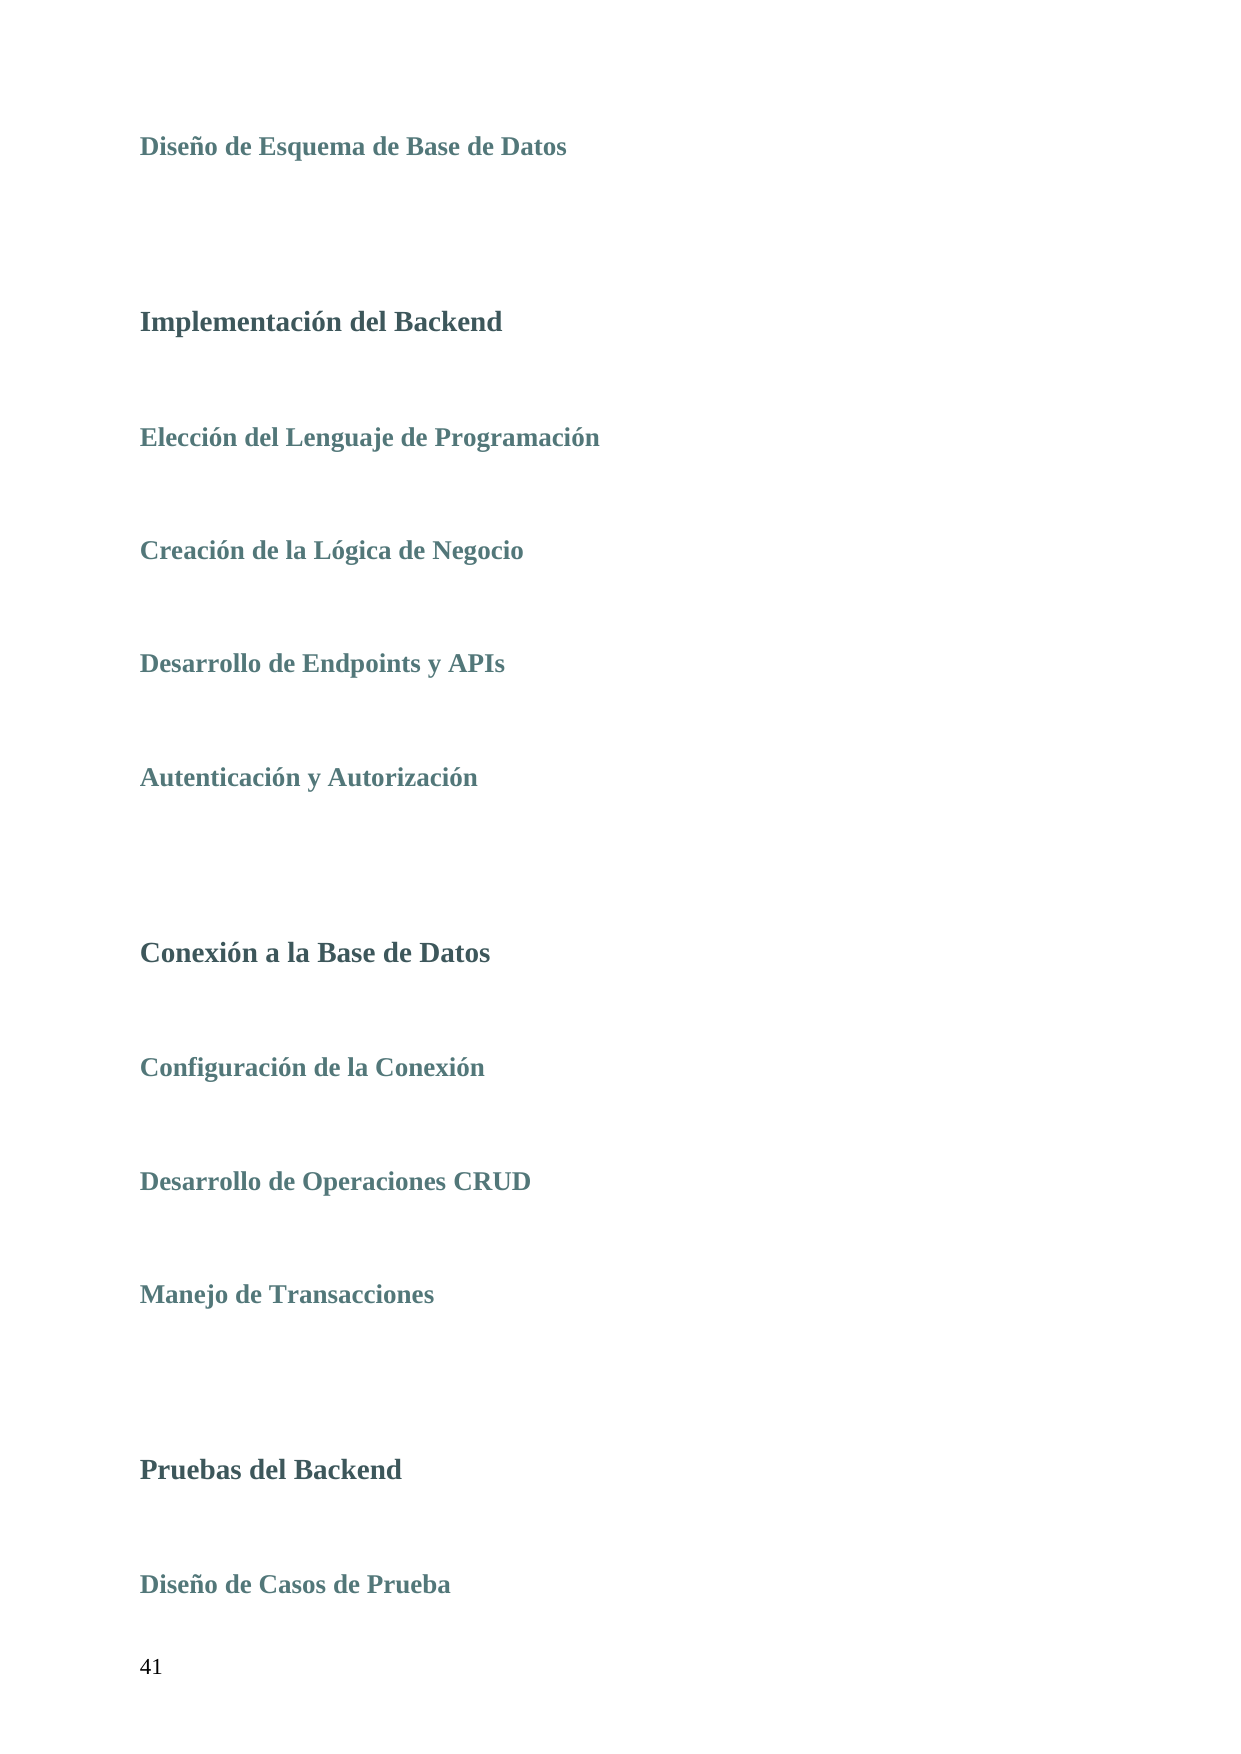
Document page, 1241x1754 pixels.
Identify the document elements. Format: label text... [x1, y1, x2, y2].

subtitle Diseño de Casos de Prueba [139, 1569, 1188, 1600]
subtitle Manejo de Transacciones [139, 1278, 1188, 1309]
subtitle Implementación del Backend [139, 304, 1188, 338]
subtitle Desarrollo de Operaciones CRUD [139, 1165, 1188, 1196]
subtitle Pruebas del Backend [139, 1452, 1188, 1486]
subtitle Desarrollo de Endpoints y APIs [139, 647, 1188, 679]
subtitle Autenticación y Autorización [139, 761, 1188, 792]
subtitle Creación de la Lógica de Negocio [139, 534, 1188, 565]
subtitle Diseño de Esquema de Base de Datos [139, 130, 1188, 161]
subtitle Configuración de la Conexión [139, 1051, 1188, 1082]
subtitle Conexión a la Base de Datos [139, 935, 1188, 969]
subtitle Elección del Lenguaje de Programación [139, 421, 1188, 452]
